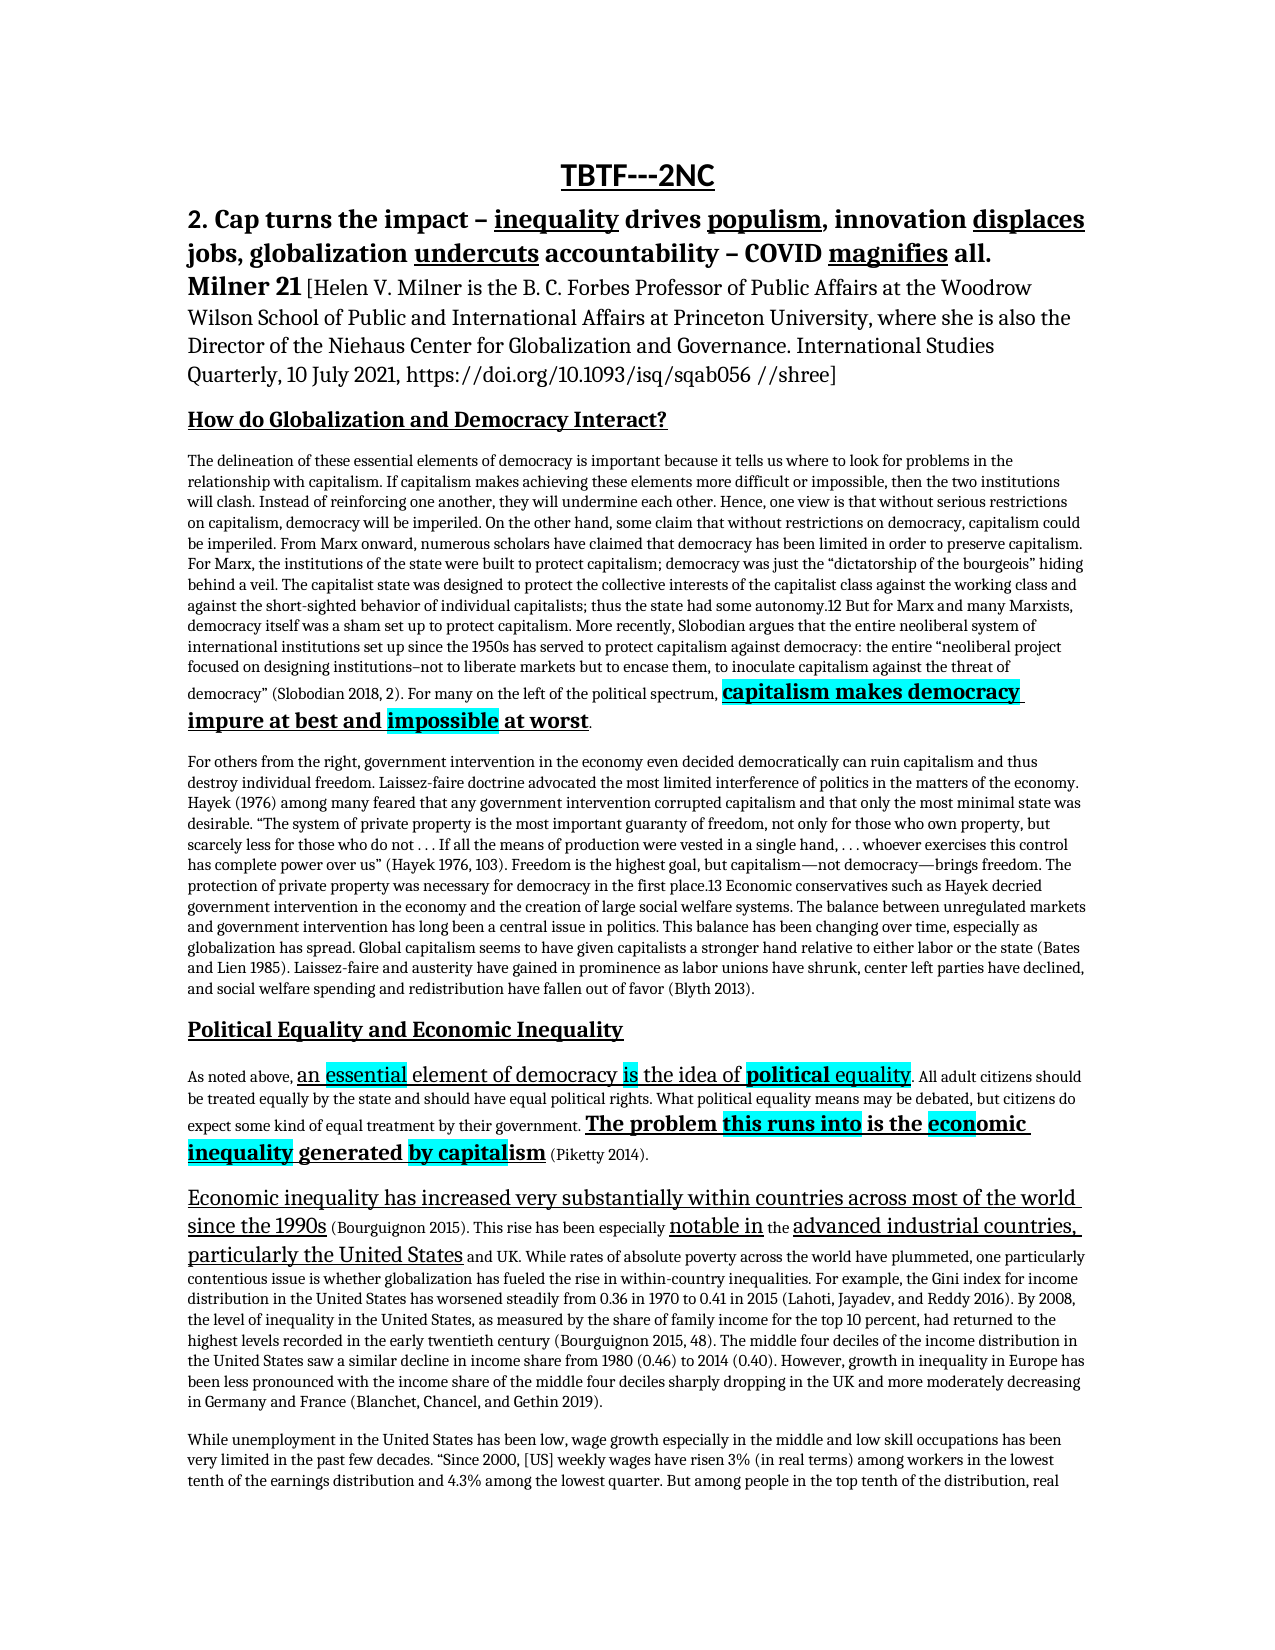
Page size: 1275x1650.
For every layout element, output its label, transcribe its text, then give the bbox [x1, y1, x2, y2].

subtitle 2. Cap turns the impact – inequality drives populism, innovation displaces jobs, globalization undercuts accountability – COVID magnifies all. [187, 202, 1087, 269]
subtitle TBTF---2NC [187, 154, 1087, 195]
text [187, 1430, 1087, 1491]
text For others from the right, government intervention in the economy even decided democratically can ruin capitalism and thus destroy individual freedom. Laissez-faire doctrine advocated the most limited interference of politics in the matters of the economy. Hayek (1976) among many feared that any government intervention corrupted capitalism and that only the most minimal state was desirable. “The system of private property is the most important guaranty of freedom, not only for those who own property, but scarcely less for those who do not . . . If all the means of production were vested in a single hand, . . . whoever exercises this control has complete power over us” (Hayek 1976, 103). Freedom is the highest goal, but capitalism—not democracy—brings freedom. The protection of private property was necessary for democracy in the first place.13 Economic conservatives such as Hayek decried government intervention in the economy and the creation of large social welfare systems. The balance between unregulated markets and government intervention has long been a central issue in politics. This balance has been changing over time, especially as globalization has spread. Global capitalism seems to have given capitalists a stronger hand relative to either labor or the state (Bates and Lien 1985). Laissez-faire and austerity have gained in prominence as labor unions have shrunk, center left parties have declined, and social welfare spending and redistribution have fallen out of favor (Blyth 2013). [187, 753, 1087, 999]
text Political Equality and Economic Inequality [187, 1017, 1087, 1043]
text As noted above, an essential element of democracy is the idea of political equality. All adult citizens should be treated equally by the state and should have equal political rights. What political equality means may be debated, but citizens do expect some kind of equal treatment by their government. The problem this runs into is the economic inequality generated by capitalism (Piketty 2014). [187, 1062, 1087, 1166]
text The delineation of these essential elements of democracy is important because it tells us where to look for problems in the relationship with capitalism. If capitalism makes achieving these elements more difficult or impossible, then the two institutions will clash. Instead of reinforcing one another, they will undermine each other. Hence, one view is that without serious restrictions on capitalism, democracy will be imperiled. On the other hand, some claim that without restrictions on democracy, capitalism could be imperiled. From Marx onward, numerous scholars have claimed that democracy has been limited in order to preserve capitalism. For Marx, the institutions of the state were built to protect capitalism; democracy was just the “dictatorship of the bourgeois” hiding behind a veil. The capitalist state was designed to protect the collective interests of the capitalist class against the working class and against the short-sighted behavior of individual capitalists; thus the state had some autonomy.12 But for Marx and many Marxists, democracy itself was a sham set up to protect capitalism. More recently, Slobodian argues that the entire neoliberal system of international institutions set up since the 1950s has served to protect capitalism against democracy: the entire “neoliberal project focused on designing institutions–not to liberate markets but to encase them, to inoculate capitalism against the threat of democracy” (Slobodian 2018, 2). For many on the left of the political spectrum, capitalism makes democracy impure at best and impossible at worst. [187, 452, 1087, 734]
text How do Globalization and Democracy Interact? [187, 406, 1087, 433]
text Economic inequality has increased very substantially within countries across most of the world since the 1990s (Bourguignon 2015). This rise has been especially notable in the advanced industrial countries, particularly the United States and UK. While rates of absolute poverty across the world have plummeted, one particularly contentious issue is whether globalization has fueled the rise in within-country inequalities. For example, the Gini index for income distribution in the United States has worsened steadily from 0.36 in 1970 to 0.41 in 2015 (Lahoti, Jayadev, and Reddy 2016). By 2008, the level of inequality in the United States, as measured by the share of family income for the top 10 percent, had returned to the highest levels recorded in the early twentieth century (Bourguignon 2015, 48). The middle four deciles of the income distribution in the United States saw a similar decline in income share from 1980 (0.46) to 2014 (0.40). However, growth in inequality in Europe has been less pronounced with the income share of the middle four deciles sharply dropping in the UK and more moderately decreasing in Germany and France (Blanchet, Chancel, and Gethin 2019). [187, 1184, 1087, 1412]
text Milner 21 [Helen V. Milner is the B. C. Forbes Professor of Public Affairs at the Woodrow Wilson School of Public and International Affairs at Princeton University, where she is also the Director of the Niehaus Center for Globalization and Governance. International Studies Quarterly, 10 July 2021, https://doi.org/10.1093/isq/sqab056 //shree] [187, 271, 1087, 388]
